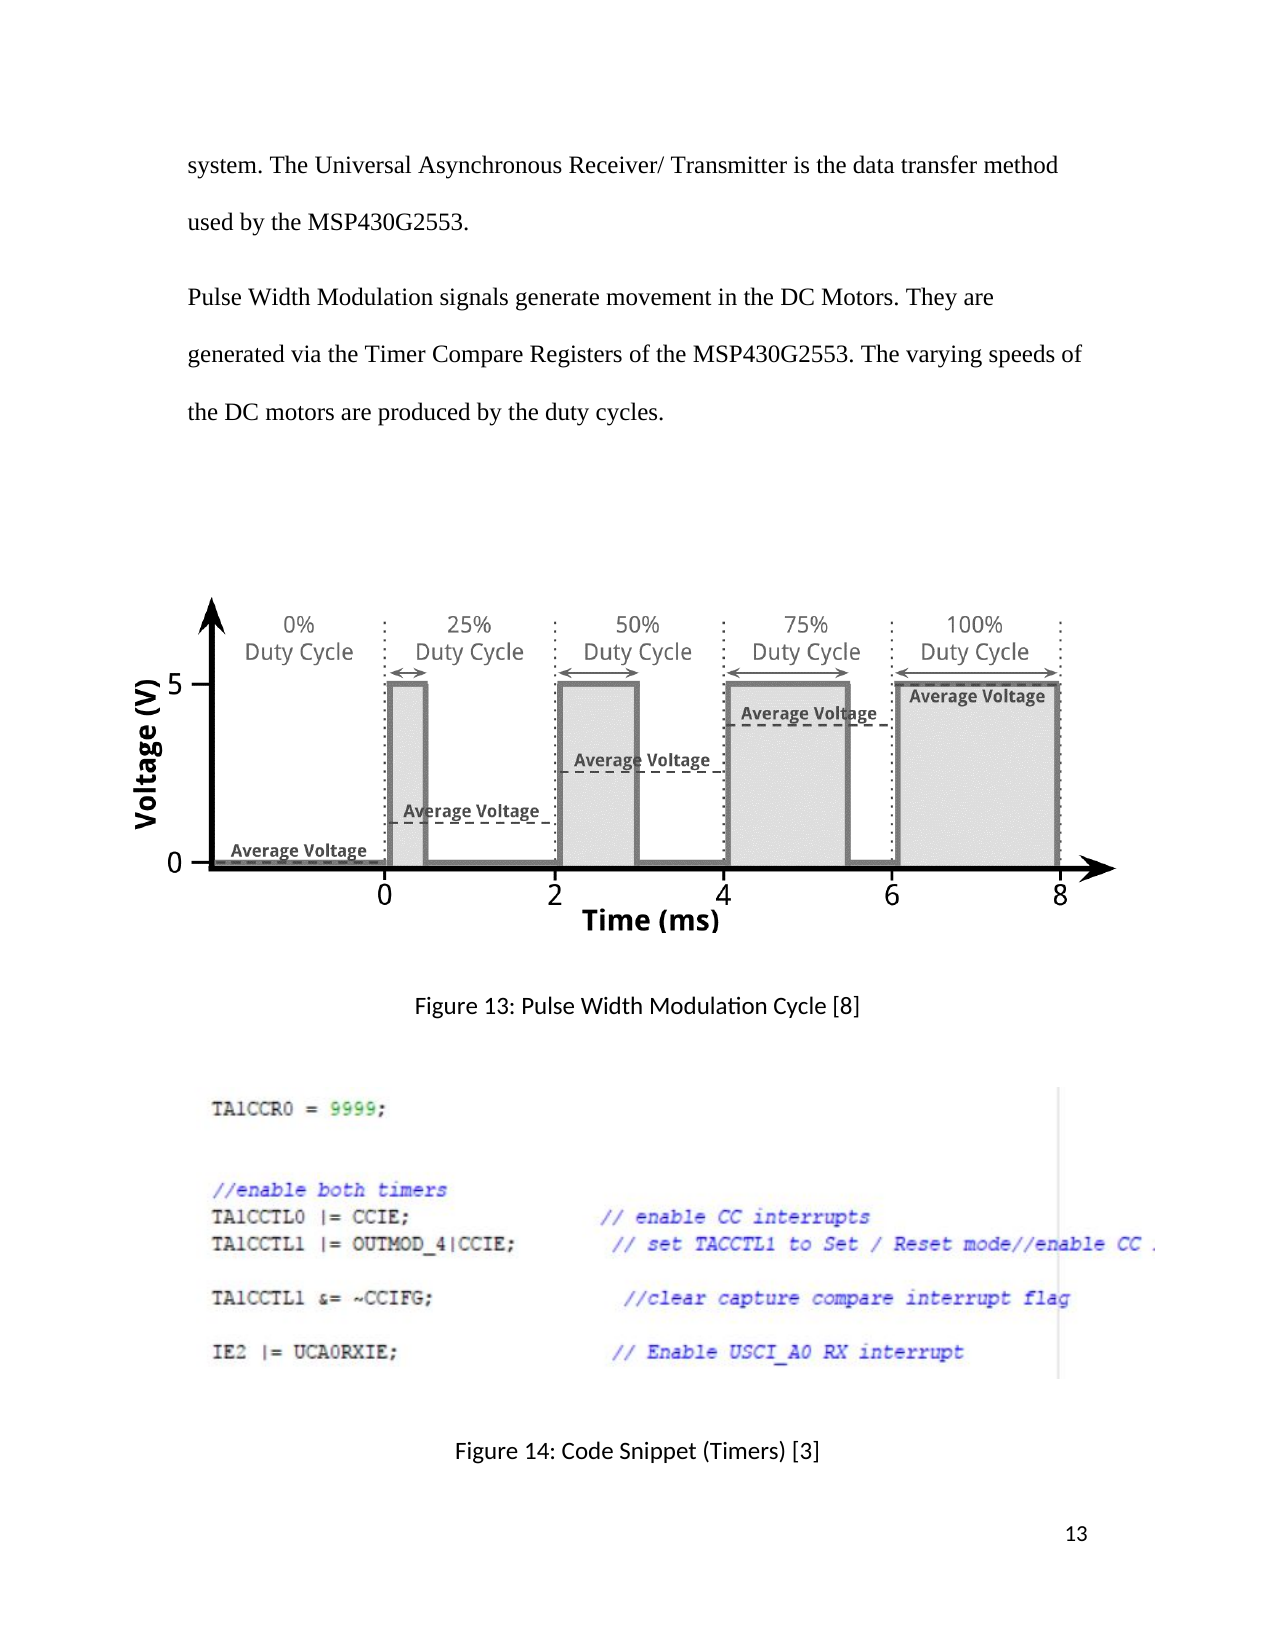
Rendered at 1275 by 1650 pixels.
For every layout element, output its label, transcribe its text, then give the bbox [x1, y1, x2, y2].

text Pulse Width Modulation signals generate movement in the DC Motors. They are generated via the Timer Compare Registers of the MSP430G2553. The varying speeds of the DC motors are produced by the duty cycles. [187, 282, 1087, 425]
picture [130, 595, 1124, 936]
picture [175, 1087, 1155, 1379]
text Figure 13: Pulse Width Modulation Cycle [8] [187, 990, 1087, 1021]
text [187, 150, 1087, 236]
text Figure 14: Code Snippet (Timers) [3] [187, 1435, 1087, 1466]
